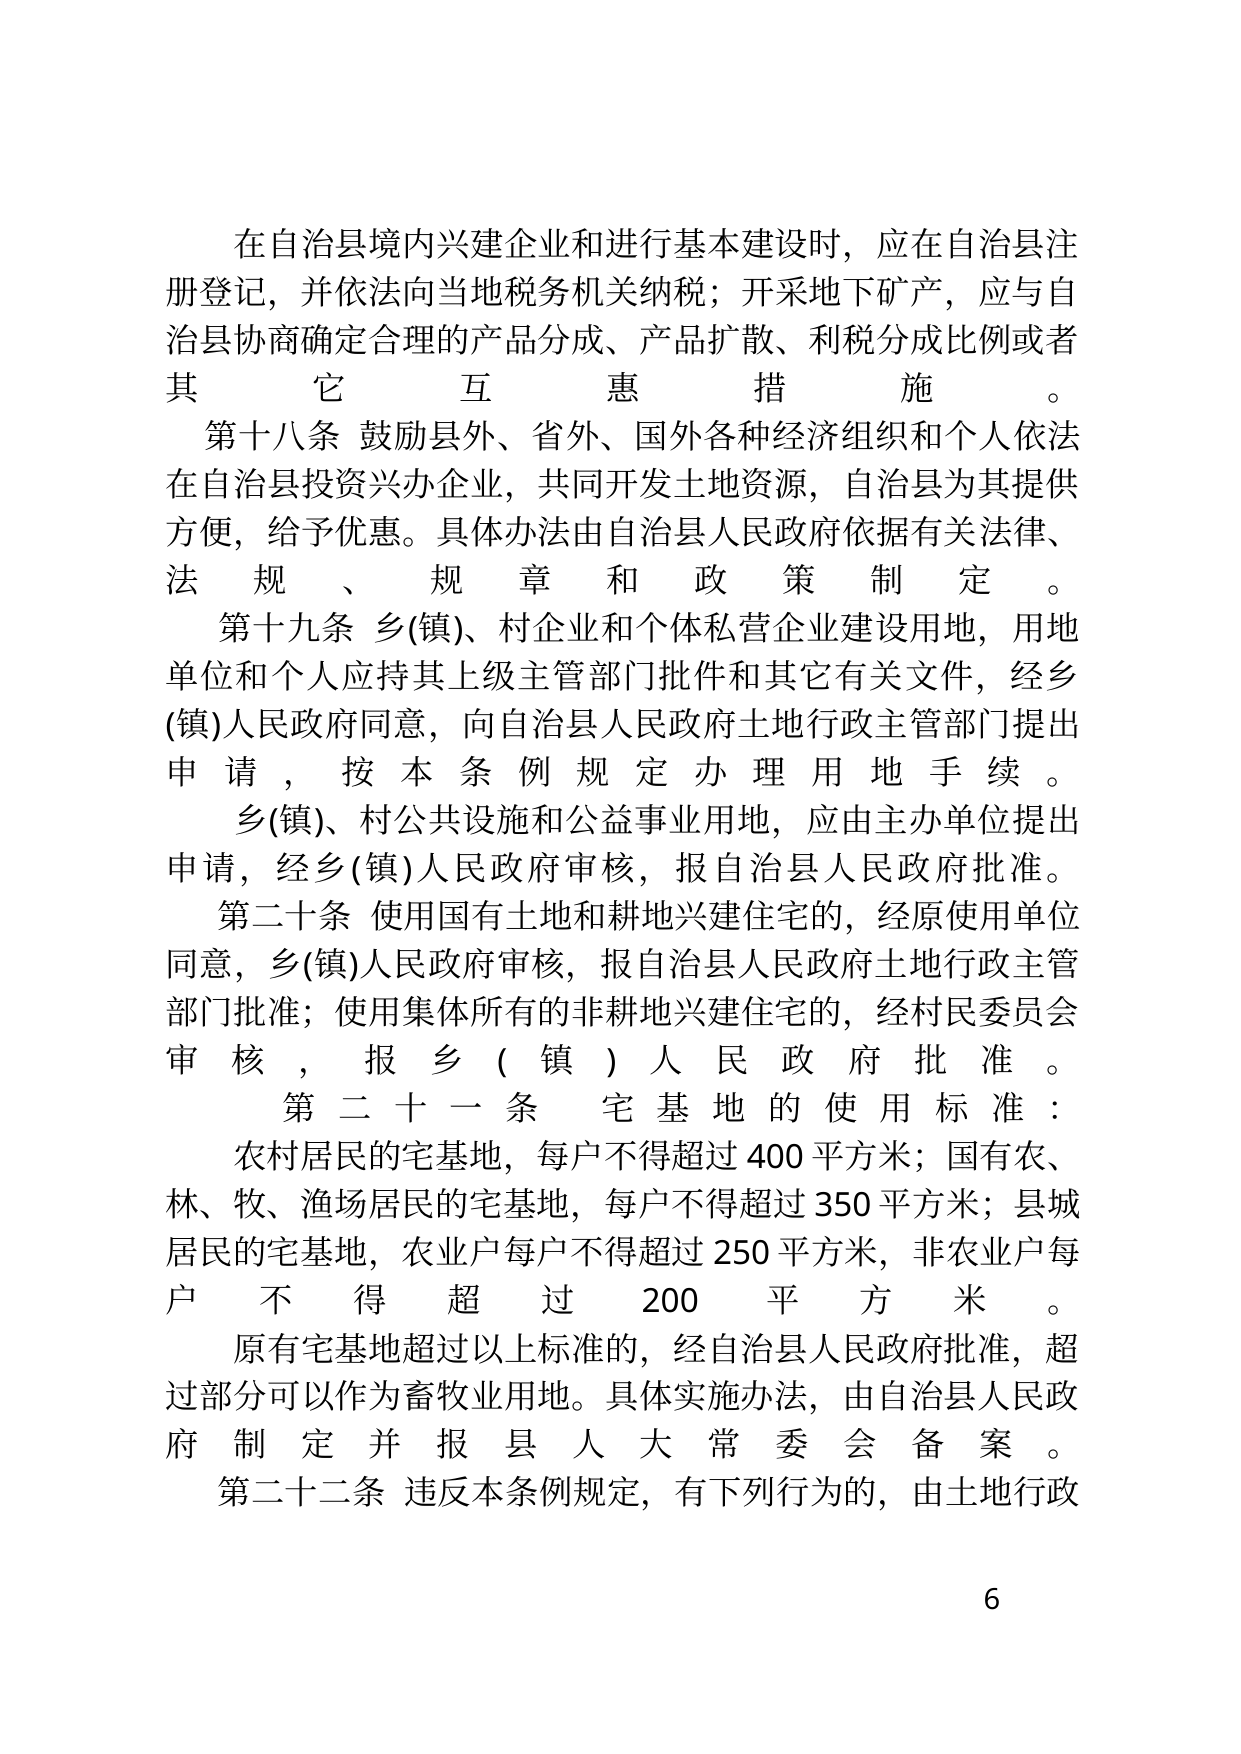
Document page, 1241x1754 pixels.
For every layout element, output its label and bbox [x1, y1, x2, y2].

text [165, 218, 1081, 1514]
